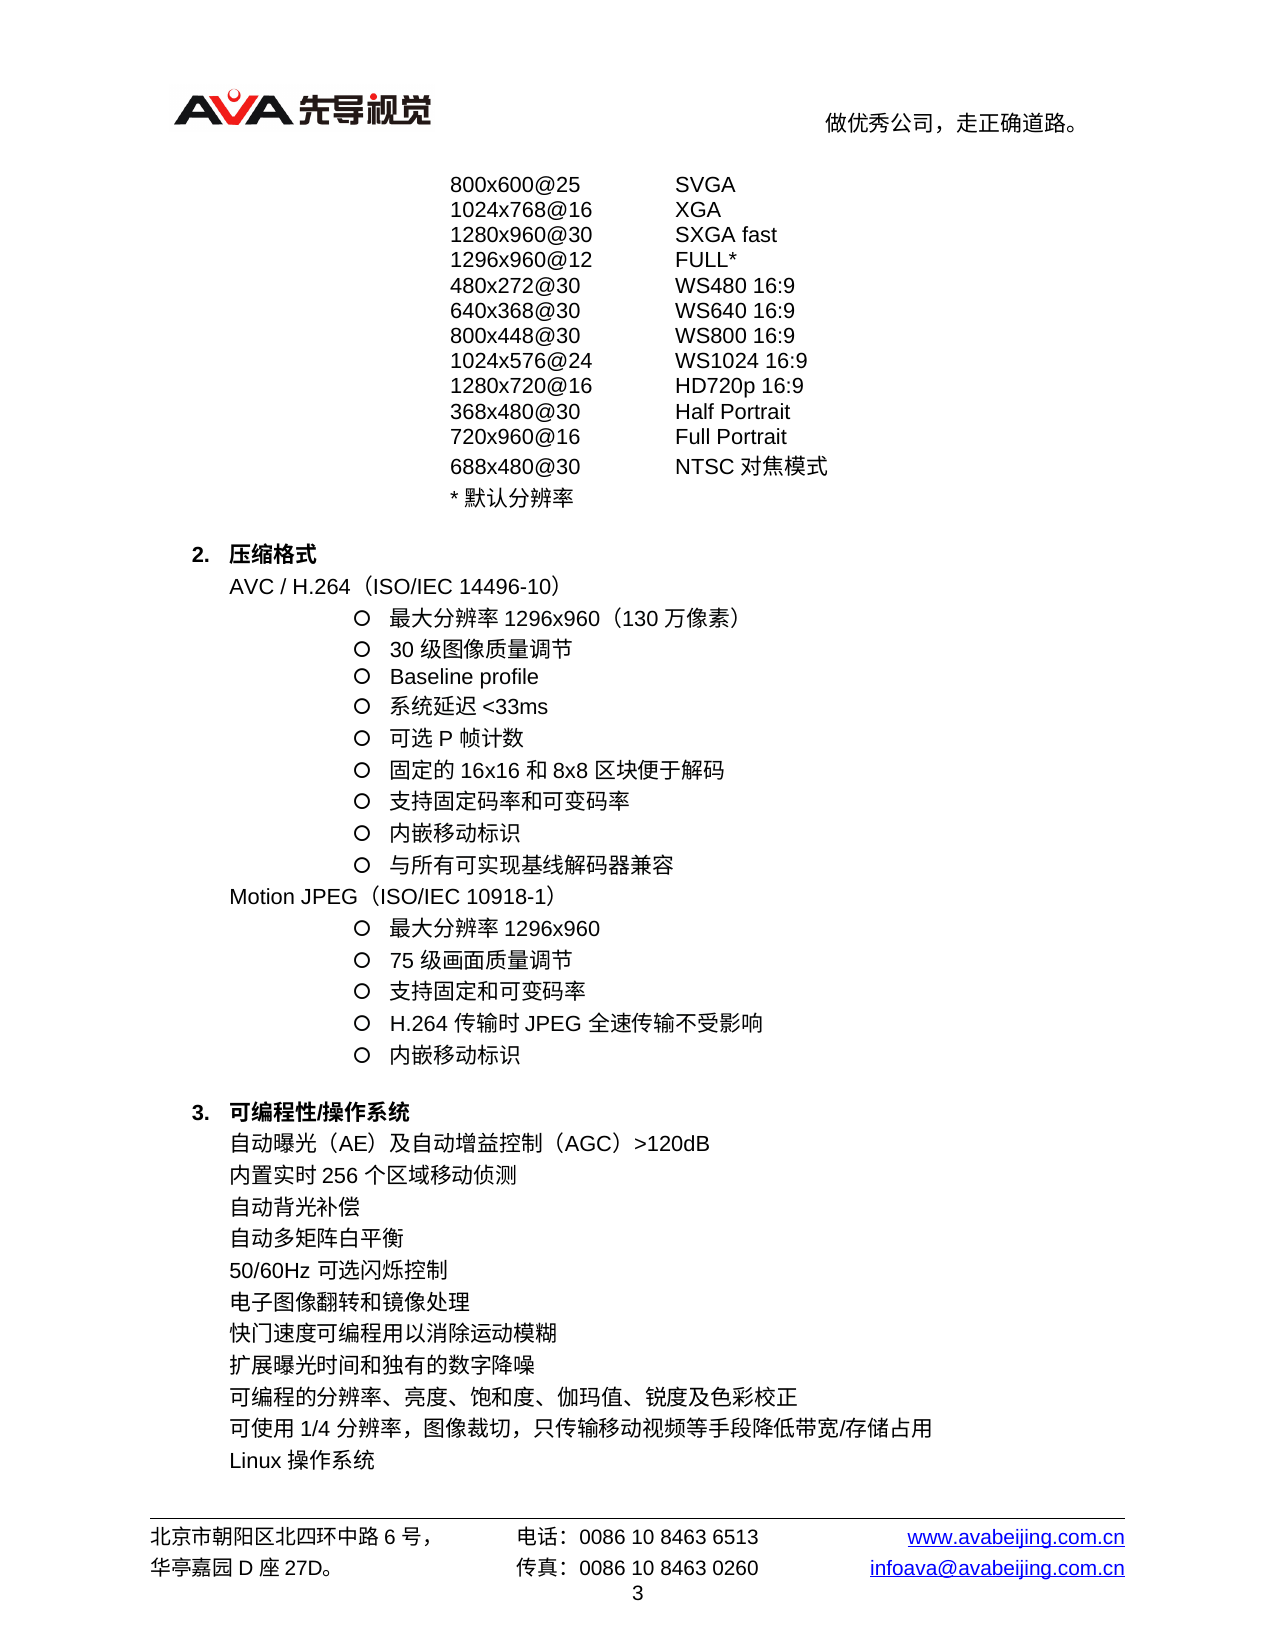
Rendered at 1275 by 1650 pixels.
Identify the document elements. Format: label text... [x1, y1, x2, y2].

list 可编程性/操作系统 [192, 1094, 1125, 1126]
picture [168, 84, 435, 132]
list AVC / H.264（ISO/IEC 14496-10） [229, 569, 1125, 601]
list 可选 P 帧计数 [352, 721, 1127, 753]
list 368x480@30 Half Portrait [379, 398, 1125, 424]
list 系统延迟 <33ms [352, 689, 1127, 721]
list 1024x576@24 WS1024 16:9 [379, 348, 1125, 373]
list 快门速度可编程用以消除运动模糊 [229, 1316, 1125, 1348]
list 自动多矩阵白平衡 [229, 1221, 1125, 1253]
list 75 级画面质量调节 [352, 943, 1127, 974]
list 固定的 16x16 和 8x8 区块便于解码 [352, 753, 1127, 784]
list 压缩格式 [192, 537, 1125, 569]
list 最大分辨率 1296x960（130 万像素） [352, 601, 1127, 632]
list 支持固定码率和可变码率 [352, 784, 1127, 816]
list Motion JPEG（ISO/IEC 10918-1） [229, 879, 1125, 911]
list 1280x960@30 SXGA fast [379, 222, 1125, 247]
list 50/60Hz 可选闪烁控制 [229, 1253, 1125, 1284]
list 640x368@30 WS640 16:9 [379, 298, 1125, 323]
list 720x960@16 Full Portrait [379, 424, 1125, 449]
list 最大分辨率 1296x960 [352, 911, 1127, 943]
list * 默认分辨率 [379, 481, 1125, 512]
list 内嵌移动标识 [352, 1038, 1127, 1069]
list Baseline profile [352, 664, 1127, 689]
list 480x272@30 WS480 16:9 [379, 272, 1125, 298]
list Linux 操作系统 [229, 1443, 1125, 1474]
list 自动曝光（AE）及自动增益控制（AGC）>120dB [229, 1126, 1125, 1158]
list H.264 传输时 JPEG 全速传输不受影响 [352, 1006, 1127, 1038]
list 1296x960@12 FULL* [379, 247, 1125, 272]
list 扩展曝光时间和独有的数字降噪 [229, 1348, 1125, 1379]
list 800x600@25 SVGA [379, 172, 1125, 197]
list 688x480@30 NTSC 对焦模式 [379, 449, 1125, 481]
list 与所有可实现基线解码器兼容 [352, 848, 1127, 879]
list 内嵌移动标识 [352, 816, 1127, 848]
list 可编程的分辨率、亮度、饱和度、伽玛值、锐度及色彩校正 [229, 1379, 1125, 1411]
list 电子图像翻转和镜像处理 [229, 1284, 1125, 1316]
list 支持固定和可变码率 [352, 974, 1127, 1006]
list 800x448@30 WS800 16:9 [379, 323, 1125, 348]
list 可使用 1/4 分辨率，图像裁切，只传输移动视频等手段降低带宽/存储占用 [229, 1411, 1125, 1443]
list 30 级图像质量调节 [352, 632, 1127, 664]
list 1024x768@16 XGA [379, 197, 1125, 222]
list 1280x720@16 HD720p 16:9 [379, 373, 1125, 398]
list 内置实时 256 个区域移动侦测 [229, 1158, 1125, 1189]
list 自动背光补偿 [229, 1189, 1125, 1221]
